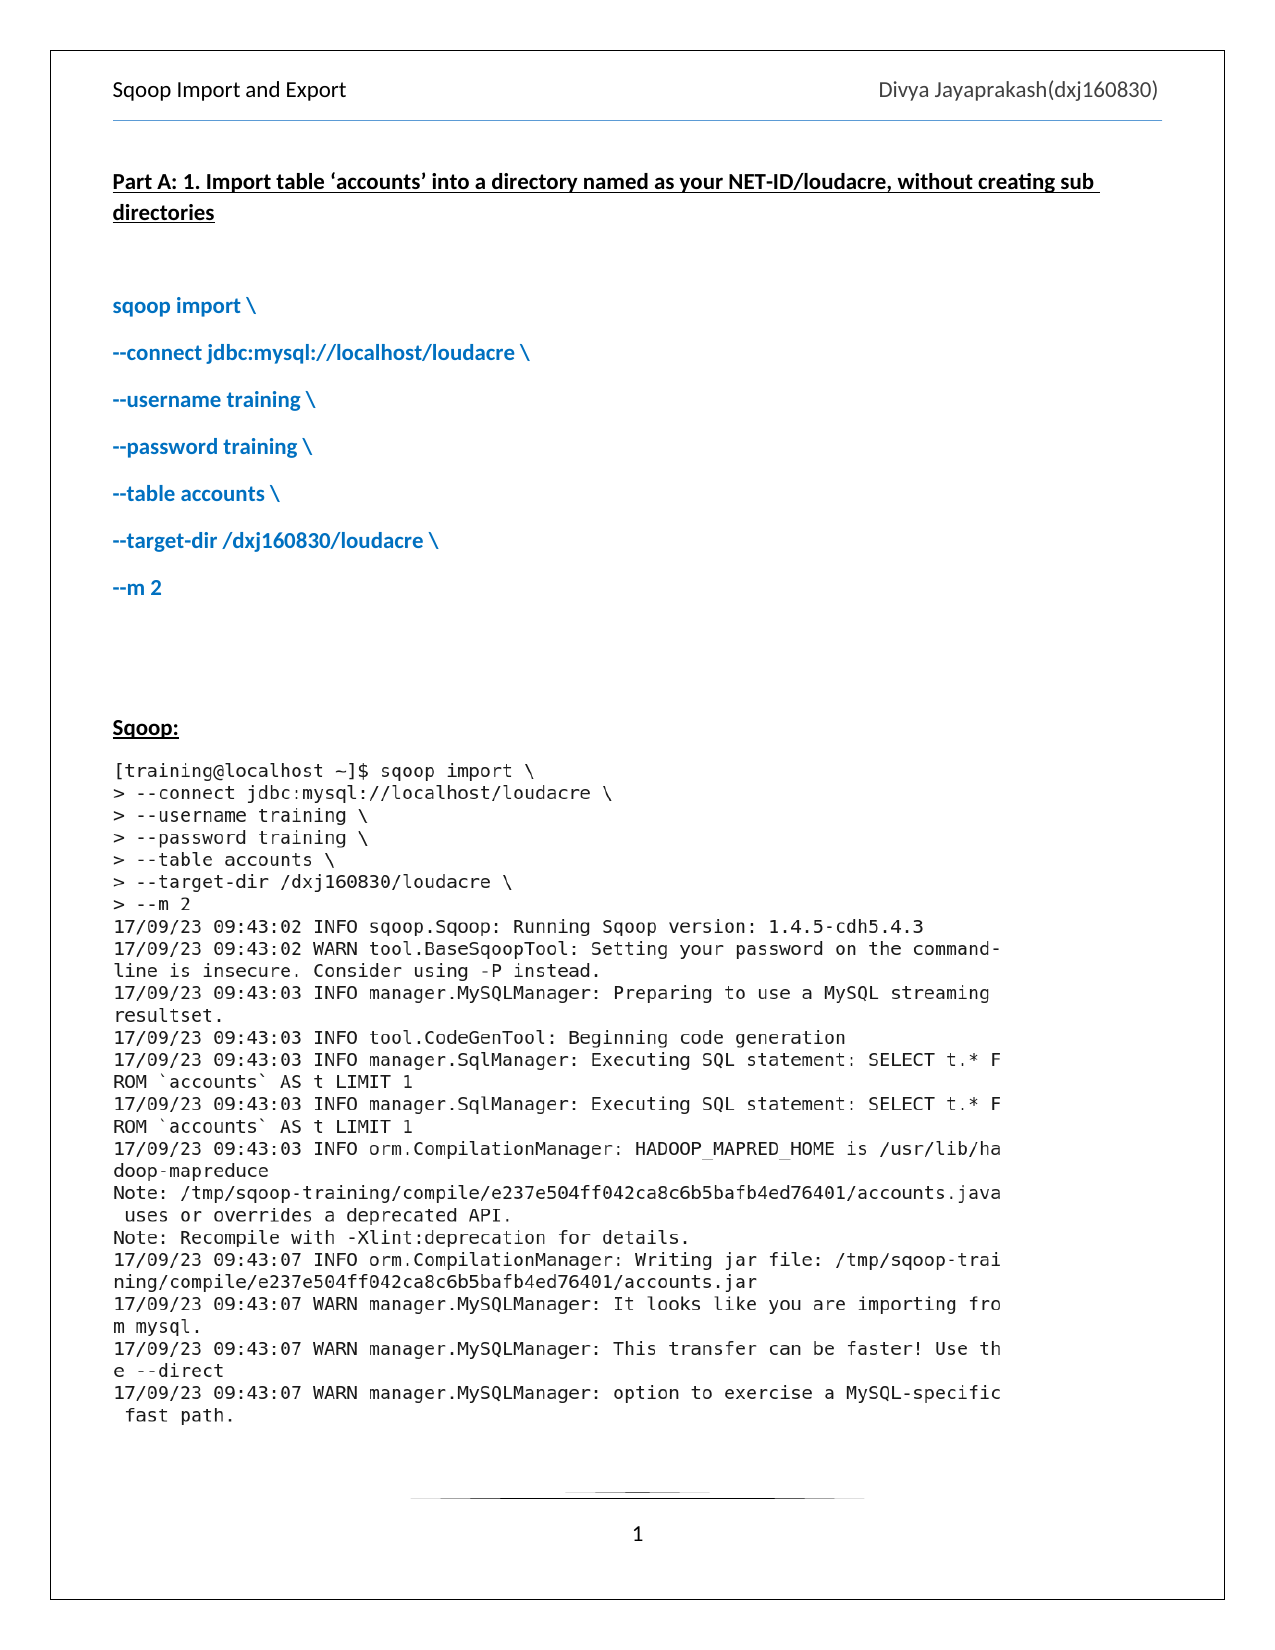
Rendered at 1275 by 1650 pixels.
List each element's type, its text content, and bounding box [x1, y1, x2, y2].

picture [112, 760, 1012, 1434]
text --password training \ [112, 432, 1162, 460]
text --table accounts \ [112, 479, 1162, 507]
text sqoop import \ [112, 291, 1162, 319]
text Sqoop: [112, 713, 1162, 741]
text --connect jdbc:mysql://localhost/loudacre \ [112, 338, 1162, 366]
text --target-dir /dxj160830/loudacre \ [112, 526, 1162, 554]
text --m 2 [112, 573, 1162, 601]
text Part A: 1. Import table ‘accounts’ into a directory named as your NET-ID/loudacre, without creating sub directories [112, 167, 1162, 226]
text --username training \ [112, 385, 1162, 413]
